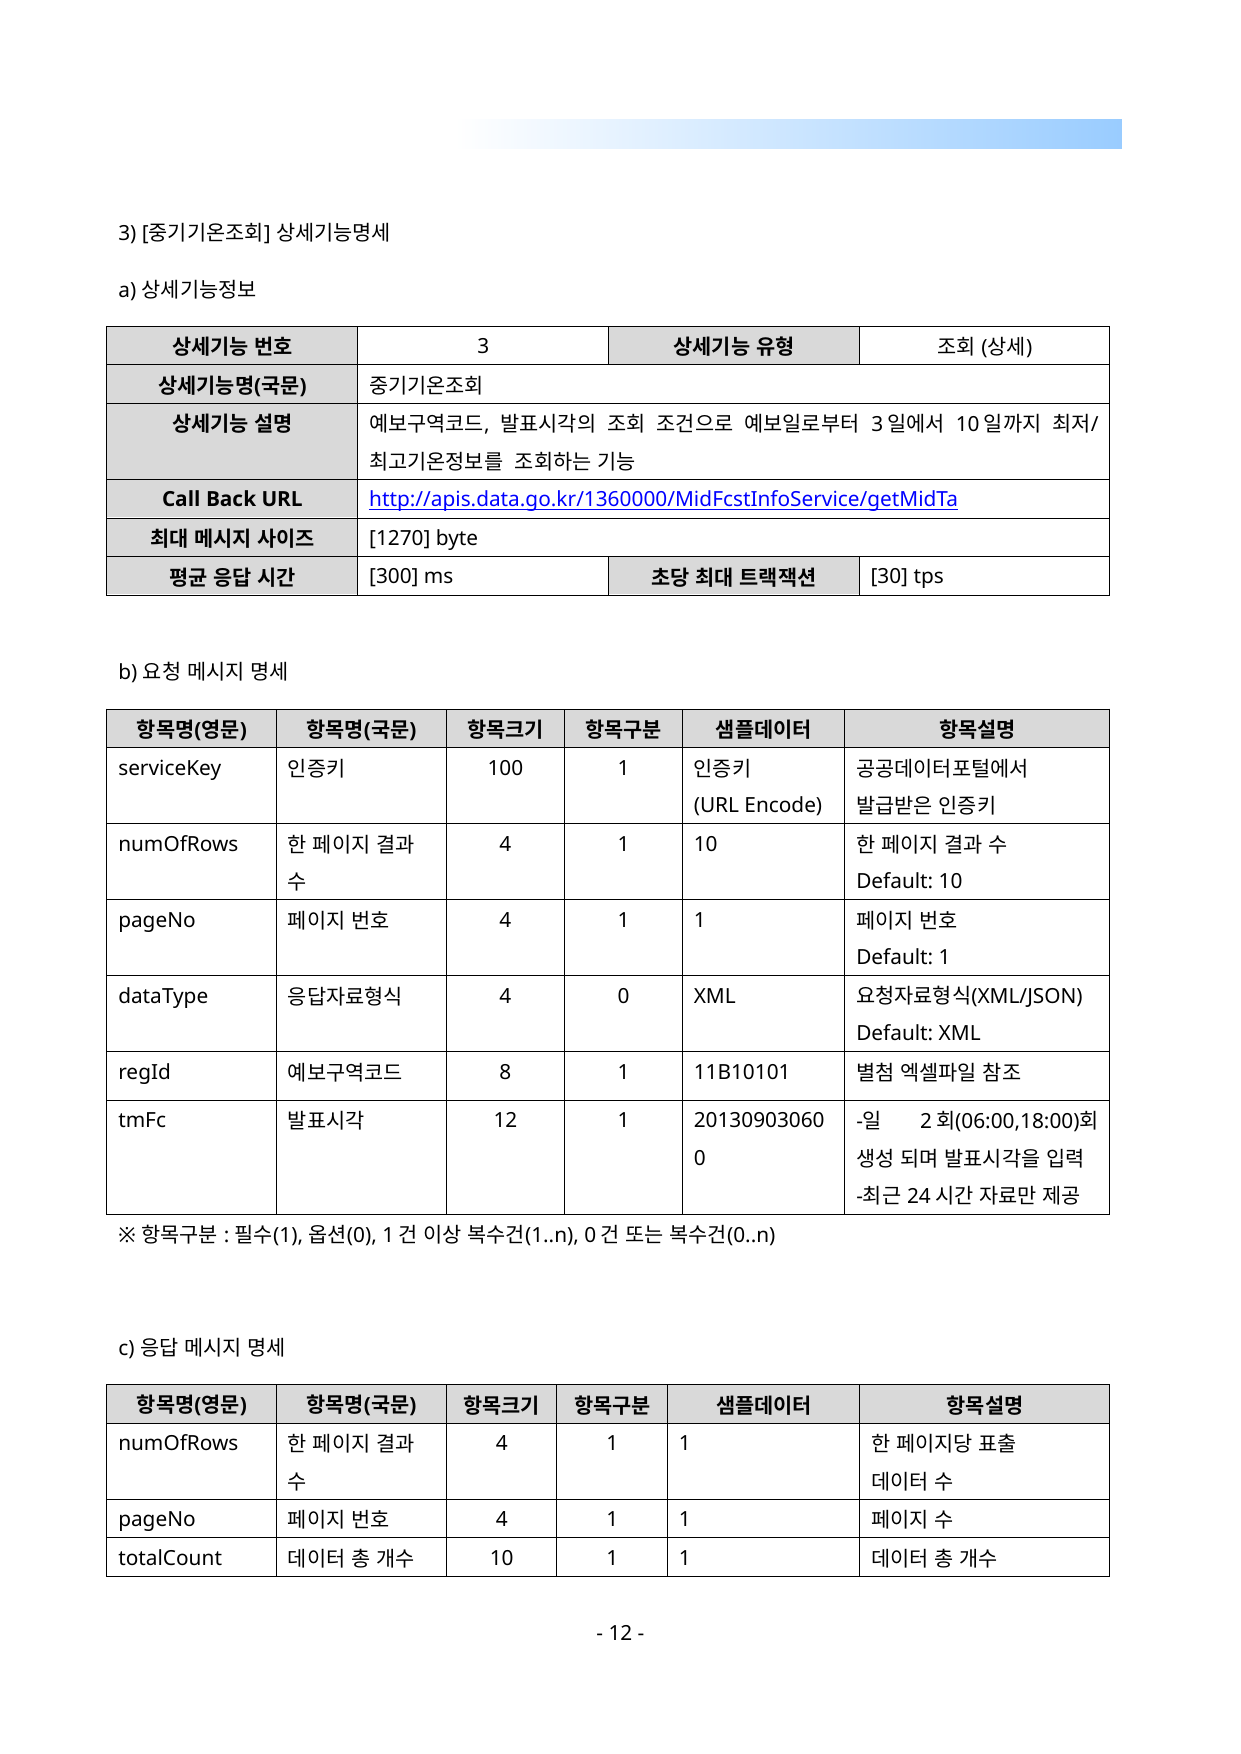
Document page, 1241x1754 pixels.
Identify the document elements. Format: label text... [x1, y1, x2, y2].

table_cell 1 [557, 1538, 667, 1576]
table_header 항목구분 [557, 1385, 667, 1423]
text 3) [중기기온조회] 상세기능명세 [118, 213, 1122, 250]
table_cell serviceKey [107, 748, 276, 823]
table_header 항목설명 [845, 710, 1109, 747]
table_cell [300] ms [358, 557, 608, 594]
table_cell 201309030600 [683, 1101, 844, 1214]
table_cell [1270] byte [358, 519, 1109, 556]
table_cell -일 2회(06:00,18:00)회 생성 되며 발표시각을 입력 -최근 24시간 자료만 제공 [845, 1101, 1109, 1214]
table_cell 별첨 엑셀파일 참조 [845, 1052, 1109, 1100]
table_cell 한 페이지 결과 수 [277, 824, 446, 899]
table_cell dataType [107, 976, 276, 1051]
table_cell 1 [557, 1500, 667, 1537]
table_header 항목명(국문) [277, 1385, 446, 1423]
table_cell 최대 메시지 사이즈 [107, 519, 357, 556]
table_header 항목크기 [447, 710, 564, 747]
table_header 조회 (상세) [860, 327, 1109, 364]
table_cell 8 [447, 1052, 564, 1100]
table_cell 12 [447, 1101, 564, 1214]
table_cell 1 [557, 1424, 667, 1499]
table_cell 예보구역코드 [277, 1052, 446, 1100]
table_cell 페이지 번호 [277, 900, 446, 975]
table_header 샘플데이터 [668, 1385, 859, 1423]
table_cell http://apis.data.go.kr/1360000/MidFcstInfoService/getMidTa [358, 480, 1109, 517]
table_cell 10 [447, 1538, 556, 1576]
table_cell 발표시각 [277, 1101, 446, 1214]
table_cell 인증키 (URL Encode) [683, 748, 844, 823]
table_cell 인증키 [277, 748, 446, 823]
table_header 항목명(국문) [277, 710, 446, 747]
table_cell 11B10101 [683, 1052, 844, 1100]
table_cell pageNo [107, 900, 276, 975]
table_cell 1 [683, 900, 844, 975]
table_cell 예보구역코드, 발표시각의 조회 조건으로 예보일로부터 3일에서 10일까지 최저/최고기온정보를 조회하는 기능 [358, 404, 1109, 479]
table_cell XML [683, 976, 844, 1051]
text a) 상세기능정보 [118, 269, 1122, 307]
table_cell 응답자료형식 [277, 976, 446, 1051]
table_cell 1 [565, 1052, 682, 1100]
table_cell 데이터 총 개수 [860, 1538, 1109, 1576]
table_cell 페이지 번호 Default: 1 [845, 900, 1109, 975]
table_header 상세기능 유형 [609, 327, 859, 364]
table_cell numOfRows [107, 824, 276, 899]
table_cell 1 [565, 1101, 682, 1214]
table_cell 10 [683, 824, 844, 899]
table_cell 4 [447, 900, 564, 975]
table_header 항목명(영문) [107, 1385, 276, 1423]
table_cell Call Back URL [107, 480, 357, 517]
table_cell 1 [565, 900, 682, 975]
table_cell 공공데이터포털에서 발급받은 인증키 [845, 748, 1109, 823]
text ※ 항목구분 : 필수(1), 옵션(0), 1건 이상 복수건(1..n), 0건 또는 복수건(0..n) [118, 1215, 1122, 1252]
table_cell 0 [565, 976, 682, 1051]
table_cell 한 페이지당 표출 데이터 수 [860, 1424, 1109, 1499]
table_cell 상세기능명(국문) [107, 365, 357, 403]
table_cell 중기기온조회 [358, 365, 1109, 403]
text c) 응답 메시지 명세 [118, 1328, 1122, 1365]
table_cell 요청자료형식(XML/JSON) Default: XML [845, 976, 1109, 1051]
table_cell 상세기능 설명 [107, 404, 357, 479]
table_cell 데이터 총 개수 [277, 1538, 446, 1576]
table_cell 한 페이지 결과 수 [277, 1424, 446, 1499]
table_header 항목설명 [860, 1385, 1109, 1423]
text b) 요청 메시지 명세 [118, 652, 1122, 689]
table_cell numOfRows [107, 1424, 276, 1499]
table_header 항목크기 [447, 1385, 556, 1423]
table_header 항목명(영문) [107, 710, 276, 747]
table_cell 1 [668, 1424, 859, 1499]
table_cell tmFc [107, 1101, 276, 1214]
table_cell totalCount [107, 1538, 276, 1576]
table_header 샘플데이터 [683, 710, 844, 747]
table_cell regId [107, 1052, 276, 1100]
table_cell 초당 최대 트랙잭션 [609, 557, 859, 594]
table_cell 1 [565, 748, 682, 823]
table_cell 페이지 수 [860, 1500, 1109, 1537]
table_cell 100 [447, 748, 564, 823]
table_header 3 [358, 327, 608, 364]
table_cell 1 [565, 824, 682, 899]
table_cell 4 [447, 1500, 556, 1537]
table_cell 4 [447, 824, 564, 899]
table_cell 4 [447, 976, 564, 1051]
table_cell 1 [668, 1538, 859, 1576]
table_cell 1 [668, 1500, 859, 1537]
table_header 항목구분 [565, 710, 682, 747]
table_cell 평균 응답 시간 [107, 557, 357, 594]
table_cell 한 페이지 결과 수 Default: 10 [845, 824, 1109, 899]
table_cell pageNo [107, 1500, 276, 1537]
table_cell 페이지 번호 [277, 1500, 446, 1537]
table_header 상세기능 번호 [107, 327, 357, 364]
table_cell [30] tps [860, 557, 1109, 594]
table_cell 4 [447, 1424, 556, 1499]
